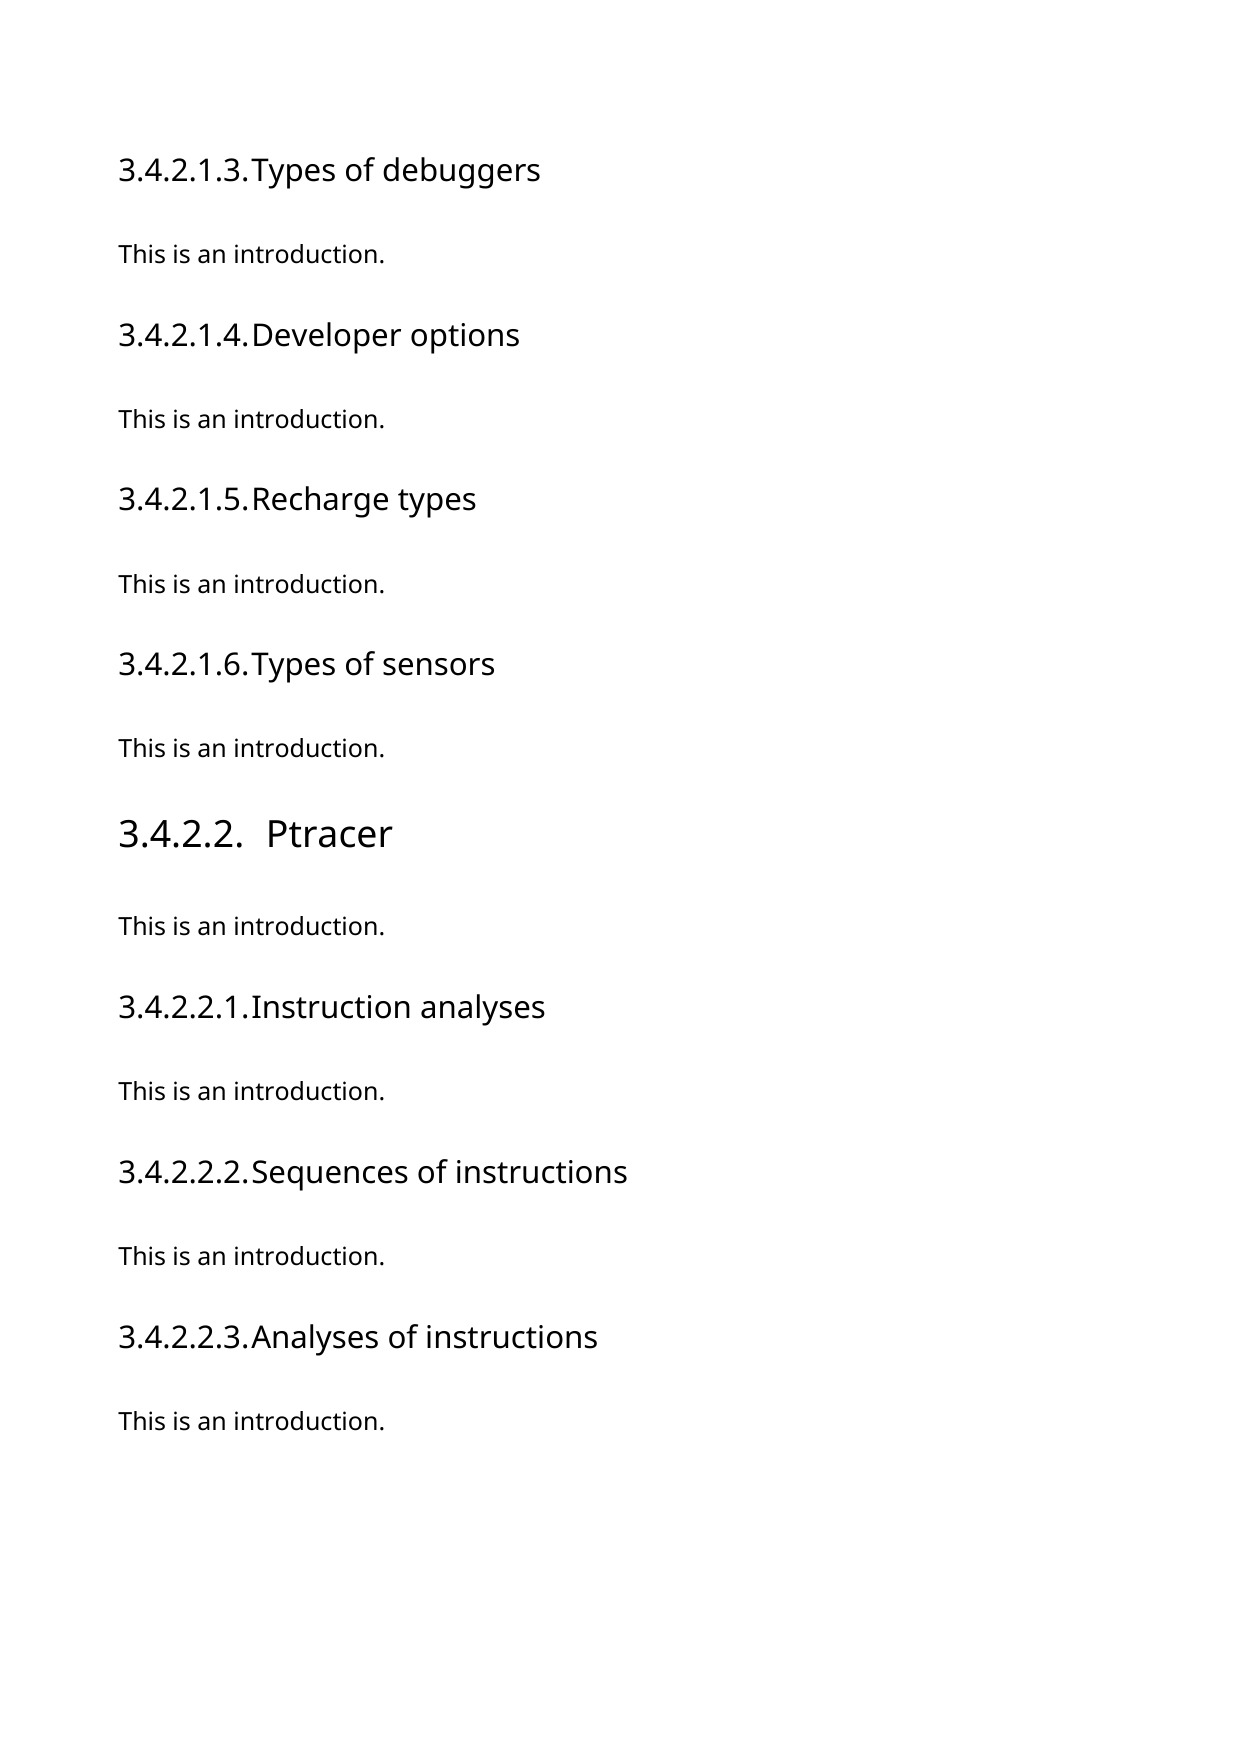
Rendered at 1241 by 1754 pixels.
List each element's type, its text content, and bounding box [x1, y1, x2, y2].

text This is an introduction. [118, 909, 1122, 943]
text This is an introduction. [118, 731, 1122, 765]
text This is an introduction. [118, 566, 1122, 600]
list Analyses of instructions [118, 1314, 1122, 1357]
list Ptracer [118, 807, 1122, 858]
list Recharge types [118, 477, 1122, 520]
list Types of debuggers [118, 148, 1122, 190]
text This is an introduction. [118, 1403, 1122, 1437]
text This is an introduction. [118, 1238, 1122, 1273]
text This is an introduction. [118, 1074, 1122, 1108]
list Instruction analyses [118, 985, 1122, 1027]
text This is an introduction. [118, 401, 1122, 435]
list Developer options [118, 312, 1122, 355]
text This is an introduction. [118, 236, 1122, 271]
list Sequences of instructions [118, 1150, 1122, 1192]
list Types of sensors [118, 642, 1122, 685]
